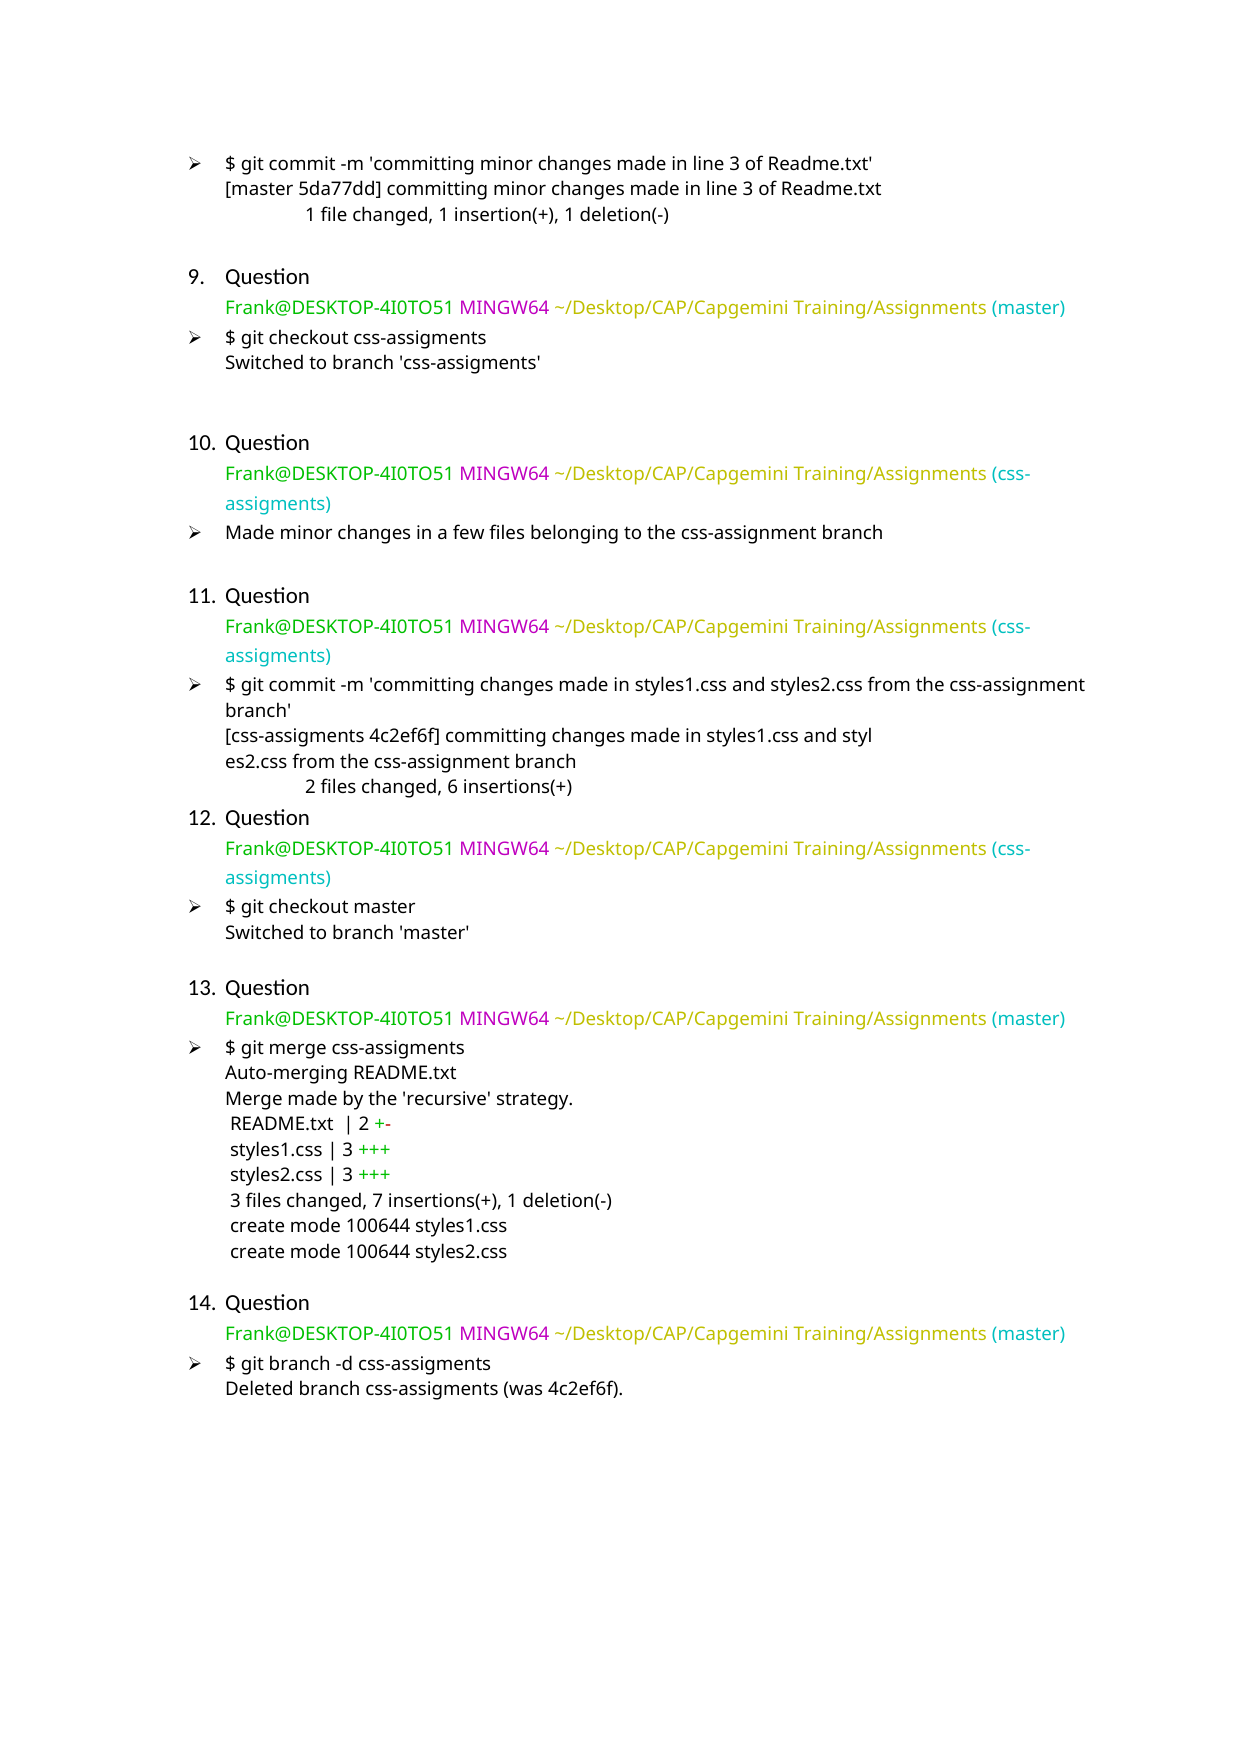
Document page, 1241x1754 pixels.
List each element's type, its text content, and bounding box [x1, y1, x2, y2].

text 3 files changed, 7 insertions(+), 1 deletion(-) [225, 1187, 1090, 1213]
list $ git checkout css-assigments [187, 324, 1090, 349]
list $ git merge css-assigments [187, 1034, 1090, 1059]
text styles1.css | 3 +++ [225, 1136, 1090, 1162]
list Frank@DESKTOP-4I0TO51 MINGW64 ~/Desktop/CAP/Capgemini Training/Assignments (css-assigments) [225, 461, 1090, 516]
list $ git commit -m 'committing minor changes made in line 3 of Readme.txt' [187, 150, 1090, 176]
text create mode 100644 styles1.css [225, 1213, 1090, 1238]
list Question [187, 803, 1090, 831]
text create mode 100644 styles2.css [150, 1238, 1090, 1264]
list Made minor changes in a few files belonging to the css-assignment branch [187, 519, 1090, 545]
list Switched to branch 'master' [225, 919, 1090, 944]
list 2 files changed, 6 insertions(+) [300, 773, 1090, 799]
list Deleted branch css-assigments (was 4c2ef6f). [225, 1375, 1090, 1401]
list $ git commit -m 'committing changes made in styles1.css and styles2.css from the css-assignment branch' [187, 671, 1090, 722]
list Question [187, 581, 1090, 609]
list Question [187, 428, 1090, 457]
text Auto-merging README.txt [225, 1059, 1090, 1085]
list Question [187, 973, 1090, 1001]
text README.txt | 2 +- [225, 1111, 1090, 1136]
text Merge made by the 'recursive' strategy. [225, 1085, 1090, 1111]
text es2.css from the css-assignment branch [225, 748, 1090, 773]
text [master 5da77dd] committing minor changes made in line 3 of Readme.txt [225, 176, 1090, 201]
list Frank@DESKTOP-4I0TO51 MINGW64 ~/Desktop/CAP/Capgemini Training/Assignments (css-assigments) [225, 835, 1090, 890]
list Frank@DESKTOP-4I0TO51 MINGW64 ~/Desktop/CAP/Capgemini Training/Assignments (css-assigments) [225, 613, 1090, 668]
list Frank@DESKTOP-4I0TO51 MINGW64 ~/Desktop/CAP/Capgemini Training/Assignments (master) [225, 295, 1090, 320]
list Switched to branch 'css-assigments' [225, 349, 1090, 375]
list Frank@DESKTOP-4I0TO51 MINGW64 ~/Desktop/CAP/Capgemini Training/Assignments (master) [225, 1321, 1090, 1346]
list $ git checkout master [187, 893, 1090, 919]
text [css-assigments 4c2ef6f] committing changes made in styles1.css and styl [225, 722, 1090, 748]
list Question [187, 1288, 1090, 1316]
list Frank@DESKTOP-4I0TO51 MINGW64 ~/Desktop/CAP/Capgemini Training/Assignments (master) [225, 1005, 1090, 1030]
list $ git branch -d css-assigments [187, 1350, 1090, 1375]
list Question [187, 262, 1090, 291]
list 1 file changed, 1 insertion(+), 1 deletion(-) [300, 201, 1090, 227]
text styles2.css | 3 +++ [225, 1162, 1090, 1187]
